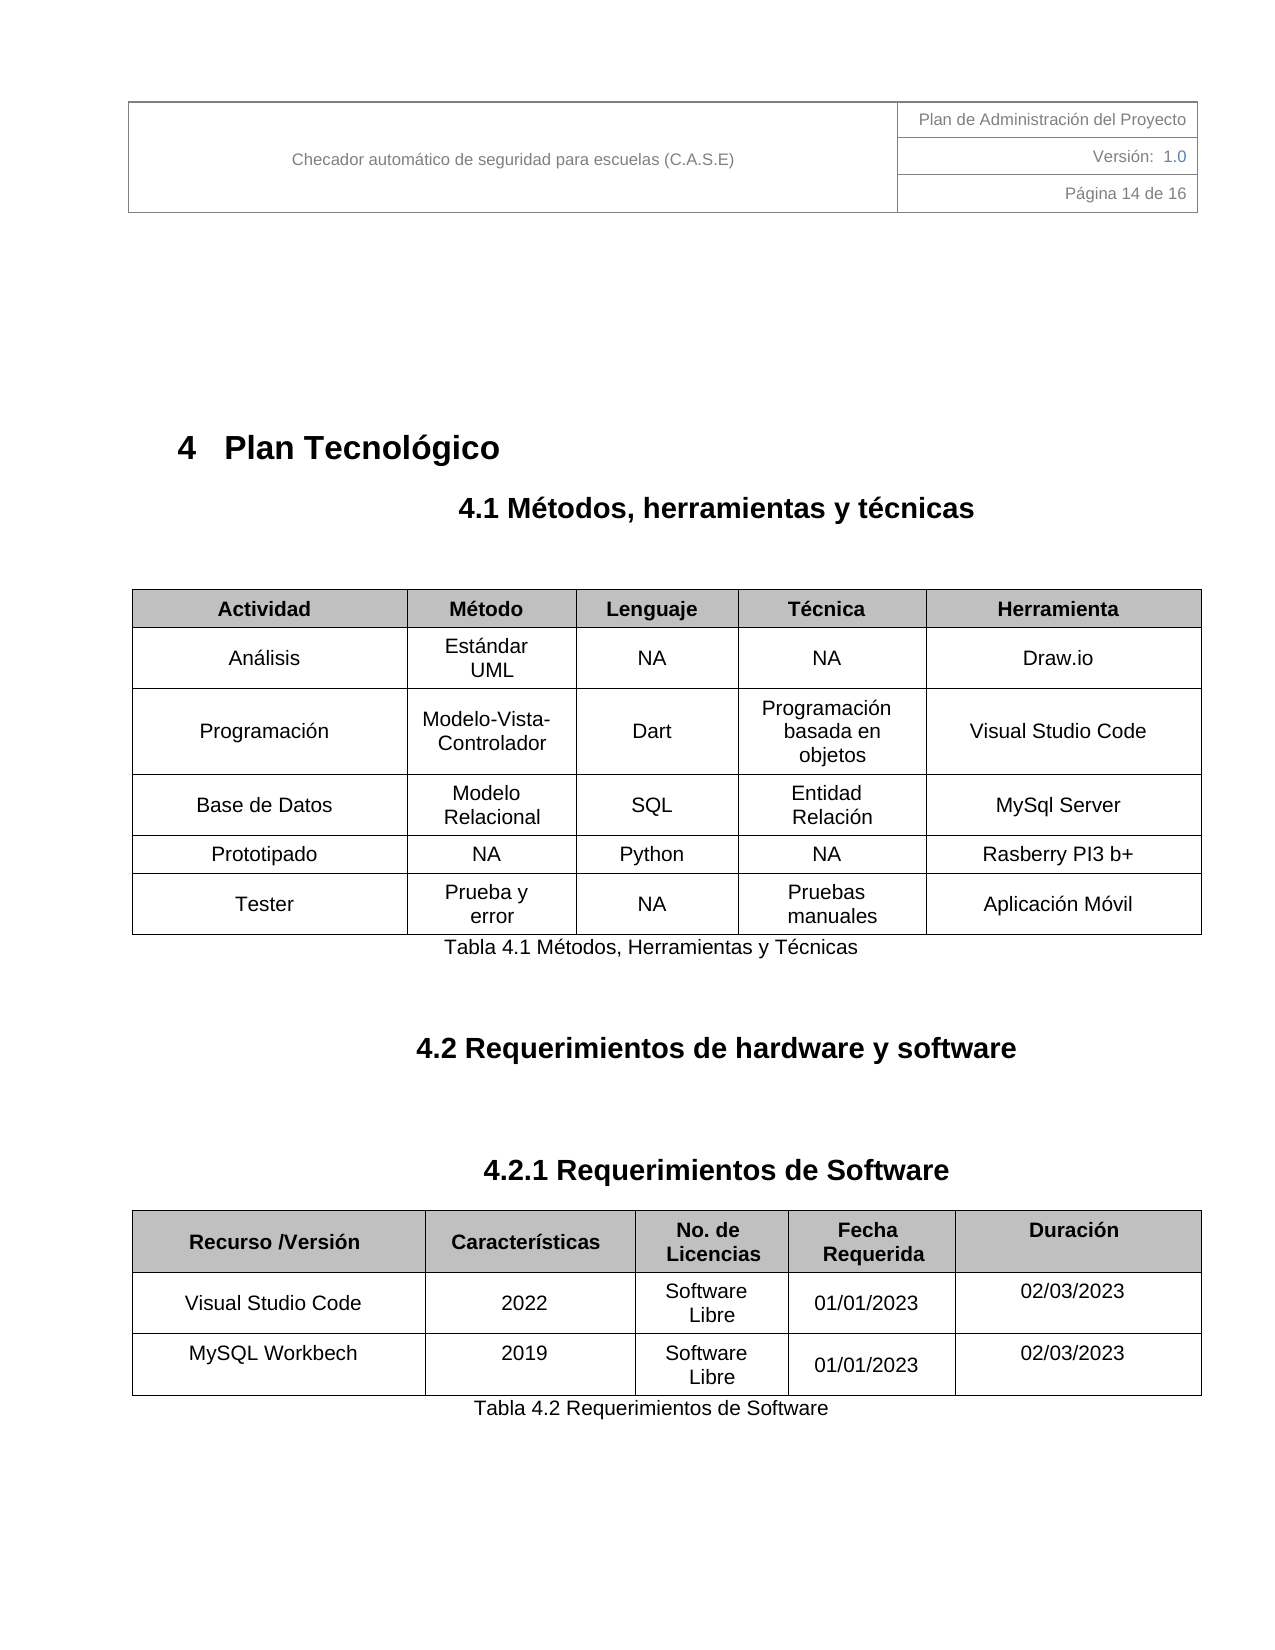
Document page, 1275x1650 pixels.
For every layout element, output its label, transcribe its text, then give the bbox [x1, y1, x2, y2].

table_cell NA [408, 836, 576, 872]
table_cell Tester [133, 874, 407, 934]
table_cell NA [577, 628, 738, 688]
table_header Actividad [133, 590, 407, 627]
table_cell Python [577, 836, 738, 872]
table_cell Modelo Relacional [408, 775, 576, 835]
subtitle Plan Tecnológico [177, 428, 1181, 467]
subtitle 4.2 Requerimientos de hardware y software [252, 1031, 1181, 1064]
table_cell Prueba y error [408, 874, 576, 934]
table_cell 2022 [426, 1273, 635, 1333]
table_cell Programación [133, 689, 407, 773]
table_cell Pruebas manuales [739, 874, 926, 934]
table_header No. de Licencias [636, 1211, 788, 1272]
table_cell MySql Server [927, 775, 1201, 835]
table_cell Draw.io [927, 628, 1201, 688]
table_header Método [408, 590, 576, 627]
table_cell NA [739, 628, 926, 688]
table_cell Visual Studio Code [927, 689, 1201, 773]
table_cell Entidad Relación [739, 775, 926, 835]
table_header Fecha Requerida [789, 1211, 955, 1272]
table_cell Análisis [133, 628, 407, 688]
table_cell 02/03/2023 [956, 1334, 1201, 1395]
table_cell SQL [577, 775, 738, 835]
table_header Lenguaje [577, 590, 738, 627]
text Tabla 4.1 Métodos, Herramientas y Técnicas [121, 935, 1181, 959]
table_header Recurso /Versión [133, 1211, 425, 1272]
subtitle 4.2.1 Requerimientos de Software [252, 1153, 1181, 1186]
table_cell Programación basada en objetos [739, 689, 926, 773]
table_cell Estándar UML [408, 628, 576, 688]
table_cell Visual Studio Code [133, 1273, 425, 1333]
table_cell NA [577, 874, 738, 934]
table_cell 02/03/2023 [956, 1273, 1201, 1333]
table_cell Aplicación Móvil [927, 874, 1201, 934]
table_cell Dart [577, 689, 738, 773]
subtitle 4.1 Métodos, herramientas y técnicas [252, 491, 1181, 524]
table_cell NA [739, 836, 926, 872]
table_cell Software Libre [636, 1334, 788, 1395]
text Tabla 4.2 Requerimientos de Software [121, 1396, 1181, 1420]
table_cell 2019 [426, 1334, 635, 1395]
table_header Duración [956, 1211, 1201, 1272]
table_cell MySQL Workbech [133, 1334, 425, 1395]
table_cell Software Libre [636, 1273, 788, 1333]
table_header Herramienta [927, 590, 1201, 627]
table_cell 01/01/2023 [789, 1273, 955, 1333]
table_cell Base de Datos [133, 775, 407, 835]
table_cell Modelo-Vista-Controlador [408, 689, 576, 773]
table_header Técnica [739, 590, 926, 627]
table_header Características [426, 1211, 635, 1272]
table_cell 01/01/2023 [789, 1334, 955, 1395]
table_cell Rasberry PI3 b+ [927, 836, 1201, 872]
table_cell Prototipado [133, 836, 407, 872]
